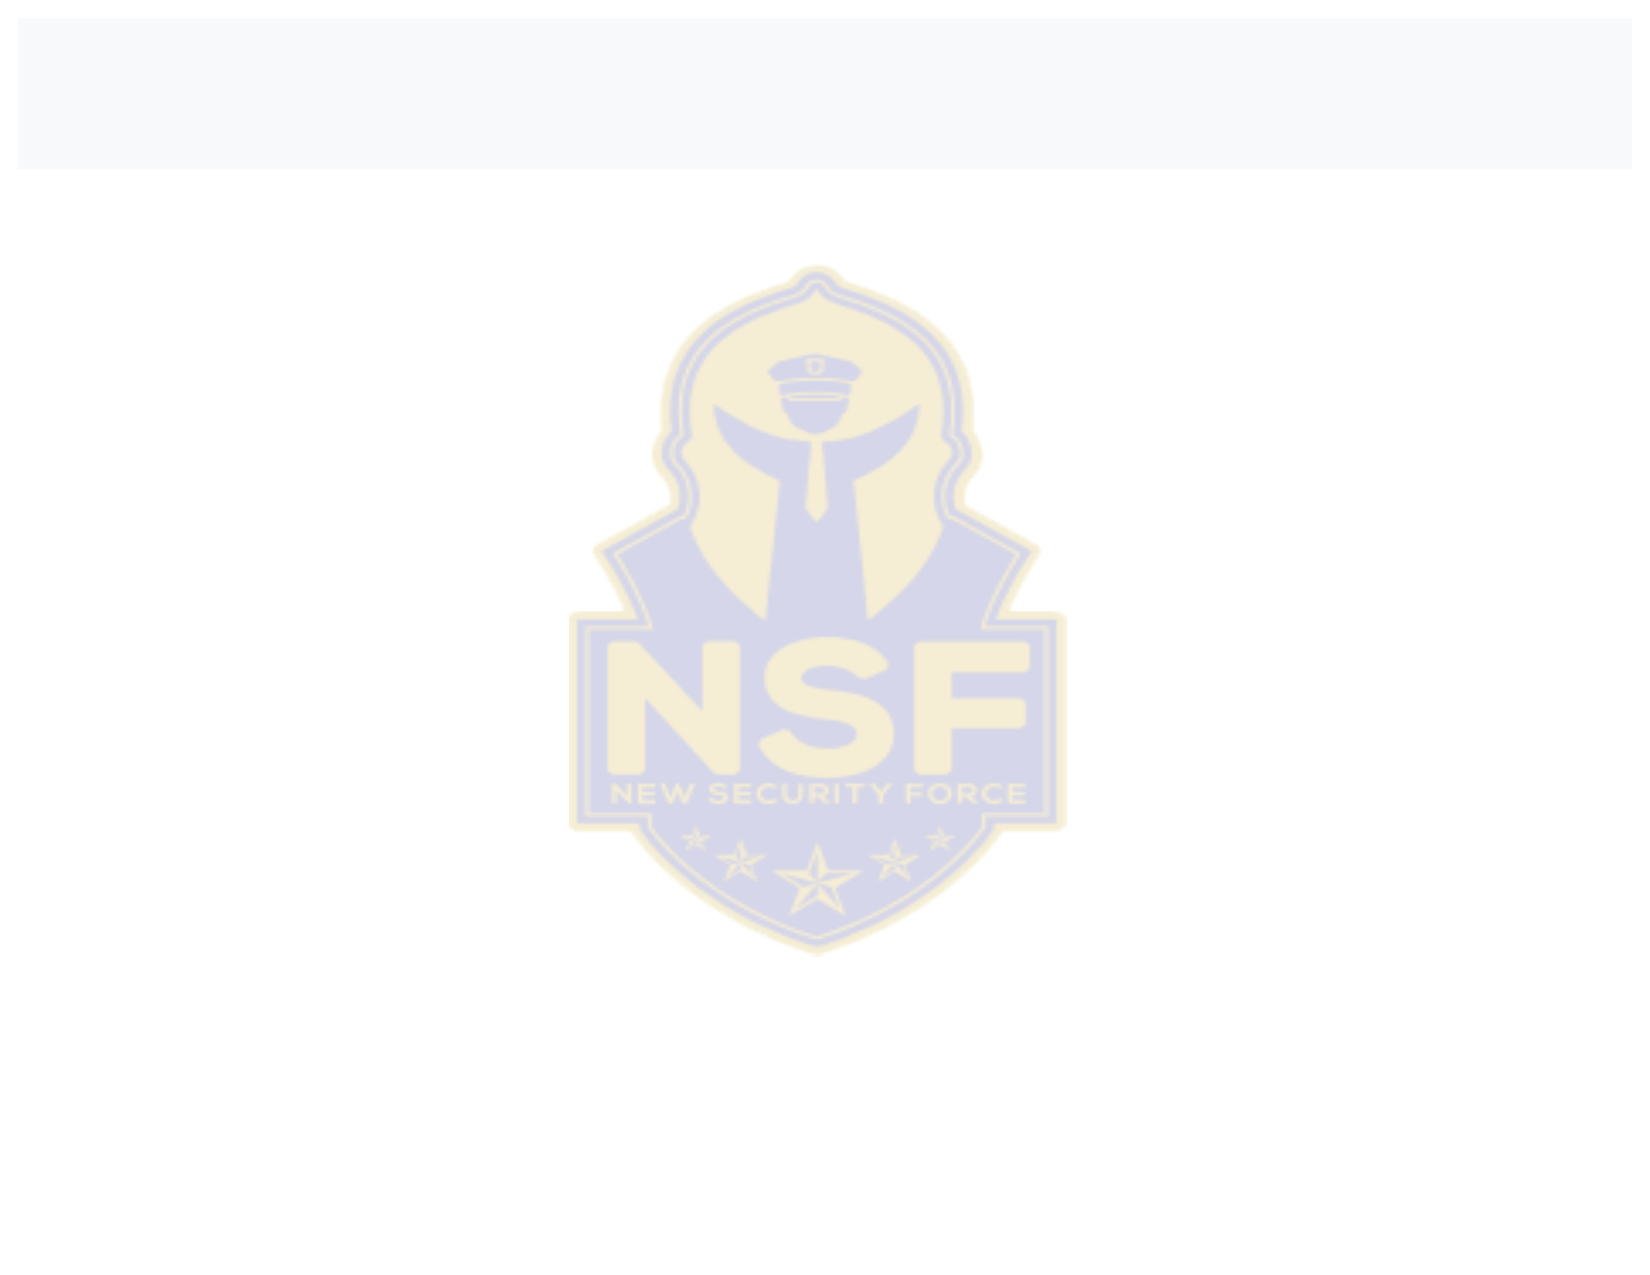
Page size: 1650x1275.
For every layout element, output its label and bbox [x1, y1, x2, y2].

picture [568, 264, 1068, 957]
